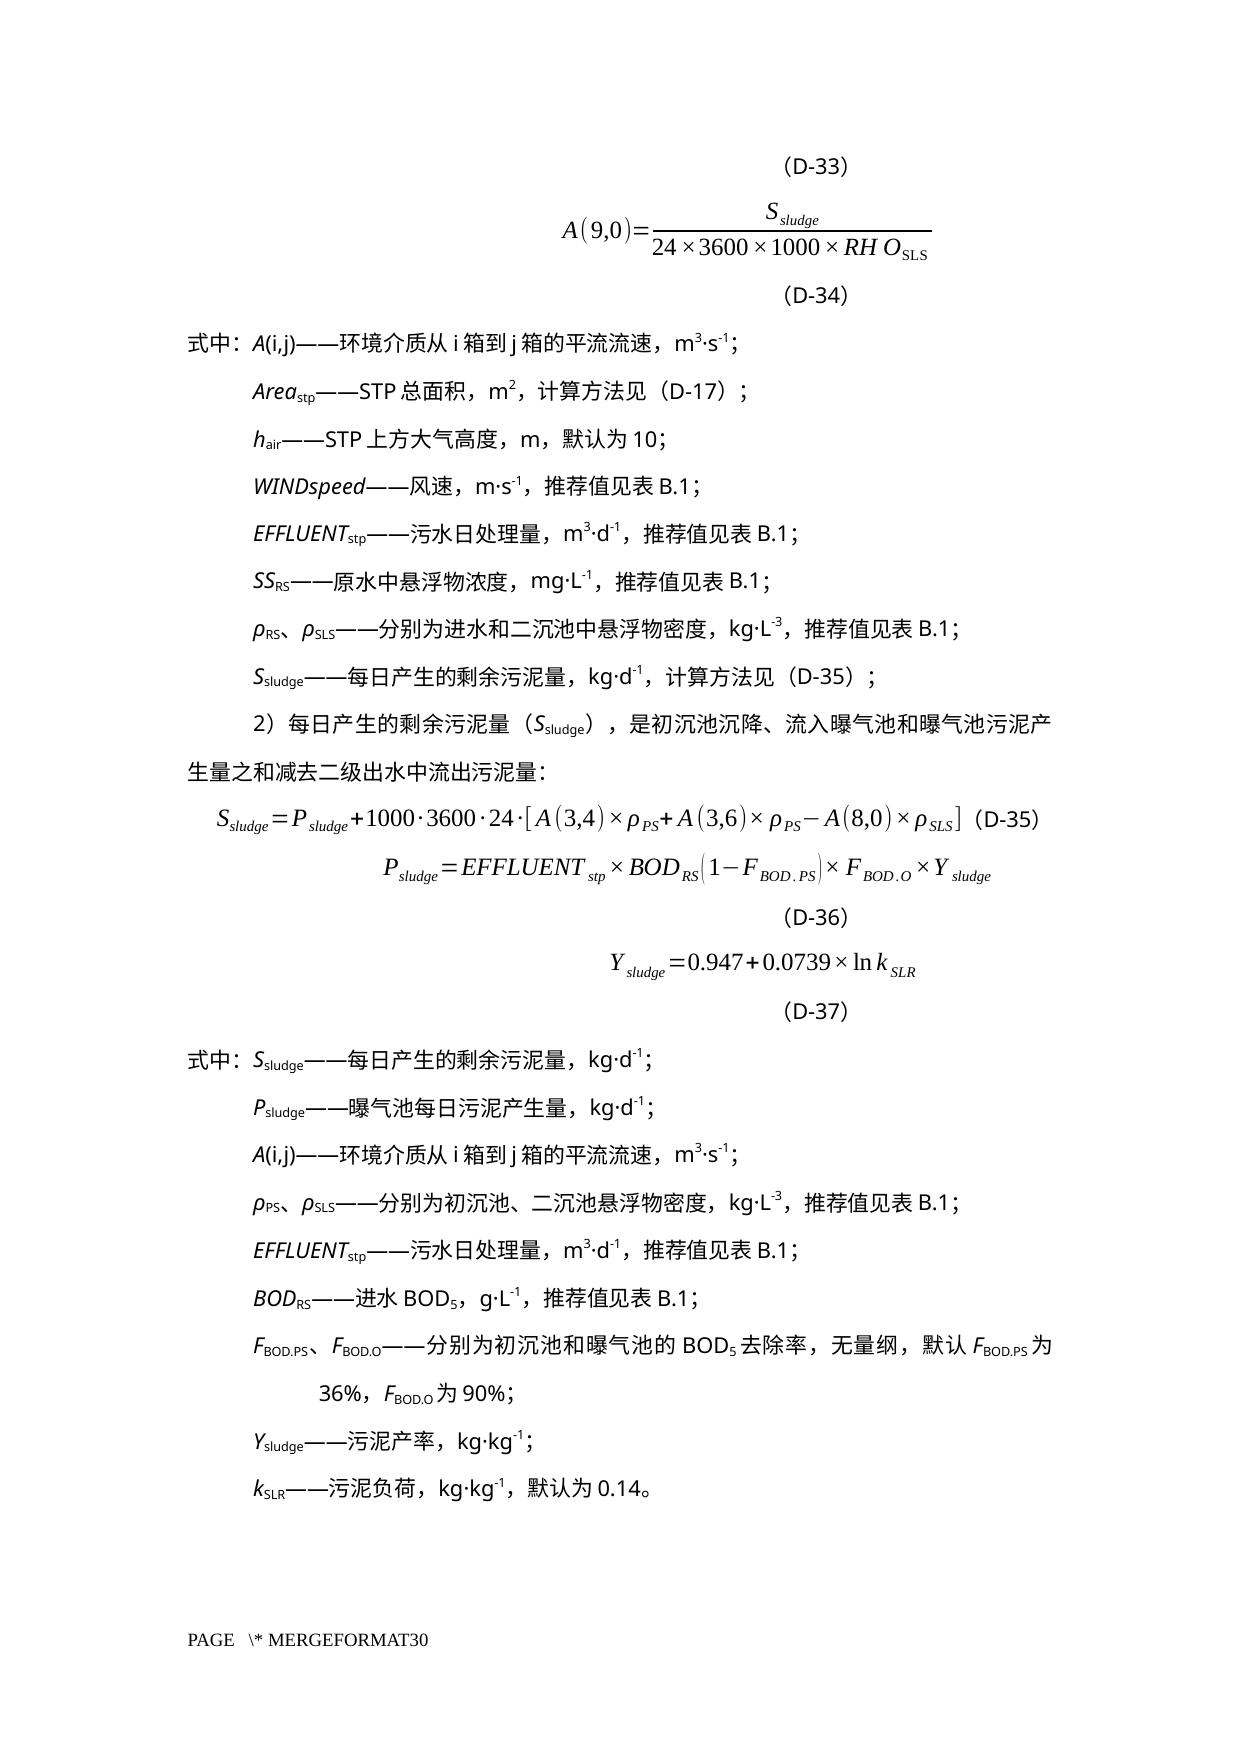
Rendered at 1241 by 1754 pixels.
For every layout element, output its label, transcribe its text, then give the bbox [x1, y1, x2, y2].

text BODRS——进水BOD5，g·L-1，推荐值见表B.1； [253, 1281, 1053, 1313]
text hair——STP上方大气高度，m，默认为10； [187, 422, 1053, 453]
text ρRS、ρSLS——分别为进水和二沉池中悬浮物密度，kg·L-3，推荐值见表B.1； [187, 612, 1053, 644]
text FBOD.PS、FBOD.O——分别为初沉池和曝气池的BOD5去除率，无量纲，默认FBOD.PS为36%，FBOD.O为90%； [253, 1328, 1053, 1408]
text SSRS——原水中悬浮物浓度，mg·L-1，推荐值见表B.1； [187, 564, 1053, 596]
text Ysludge——污泥产率，kg·kg-1； [253, 1424, 1053, 1456]
text 式中：A(i,j)——环境介质从i箱到j箱的平流流速，m3·s-1； [187, 326, 1053, 358]
text EFFLUENTstp——污水日处理量，m3·d-1，推荐值见表B.1； [253, 1233, 1053, 1265]
text ρPS、ρSLS——分别为初沉池、二沉池悬浮物密度，kg·L-3，推荐值见表B.1； [253, 1186, 1053, 1217]
text kSLR——污泥负荷，kg·kg-1，默认为0.14。 [253, 1471, 1053, 1503]
text A(i,j)——环境介质从i箱到j箱的平流流速，m3·s-1； [253, 1138, 1053, 1170]
text 2）每日产生的剩余污泥量（Ssludge），是初沉池沉降、流入曝气池和曝气池污泥产生量之和减去二级出水中流出污泥量： [187, 707, 1053, 787]
text 式中：Ssludge——每日产生的剩余污泥量，kg·d-1； [187, 1043, 1053, 1075]
text EFFLUENTstp——污水日处理量，m3·d-1，推荐值见表B.1； [187, 517, 1053, 549]
text Psludge——曝气池每日污泥产生量，kg·d-1； [253, 1091, 1053, 1122]
text WINDspeed——风速，m·s-1，推荐值见表B.1； [187, 469, 1053, 501]
